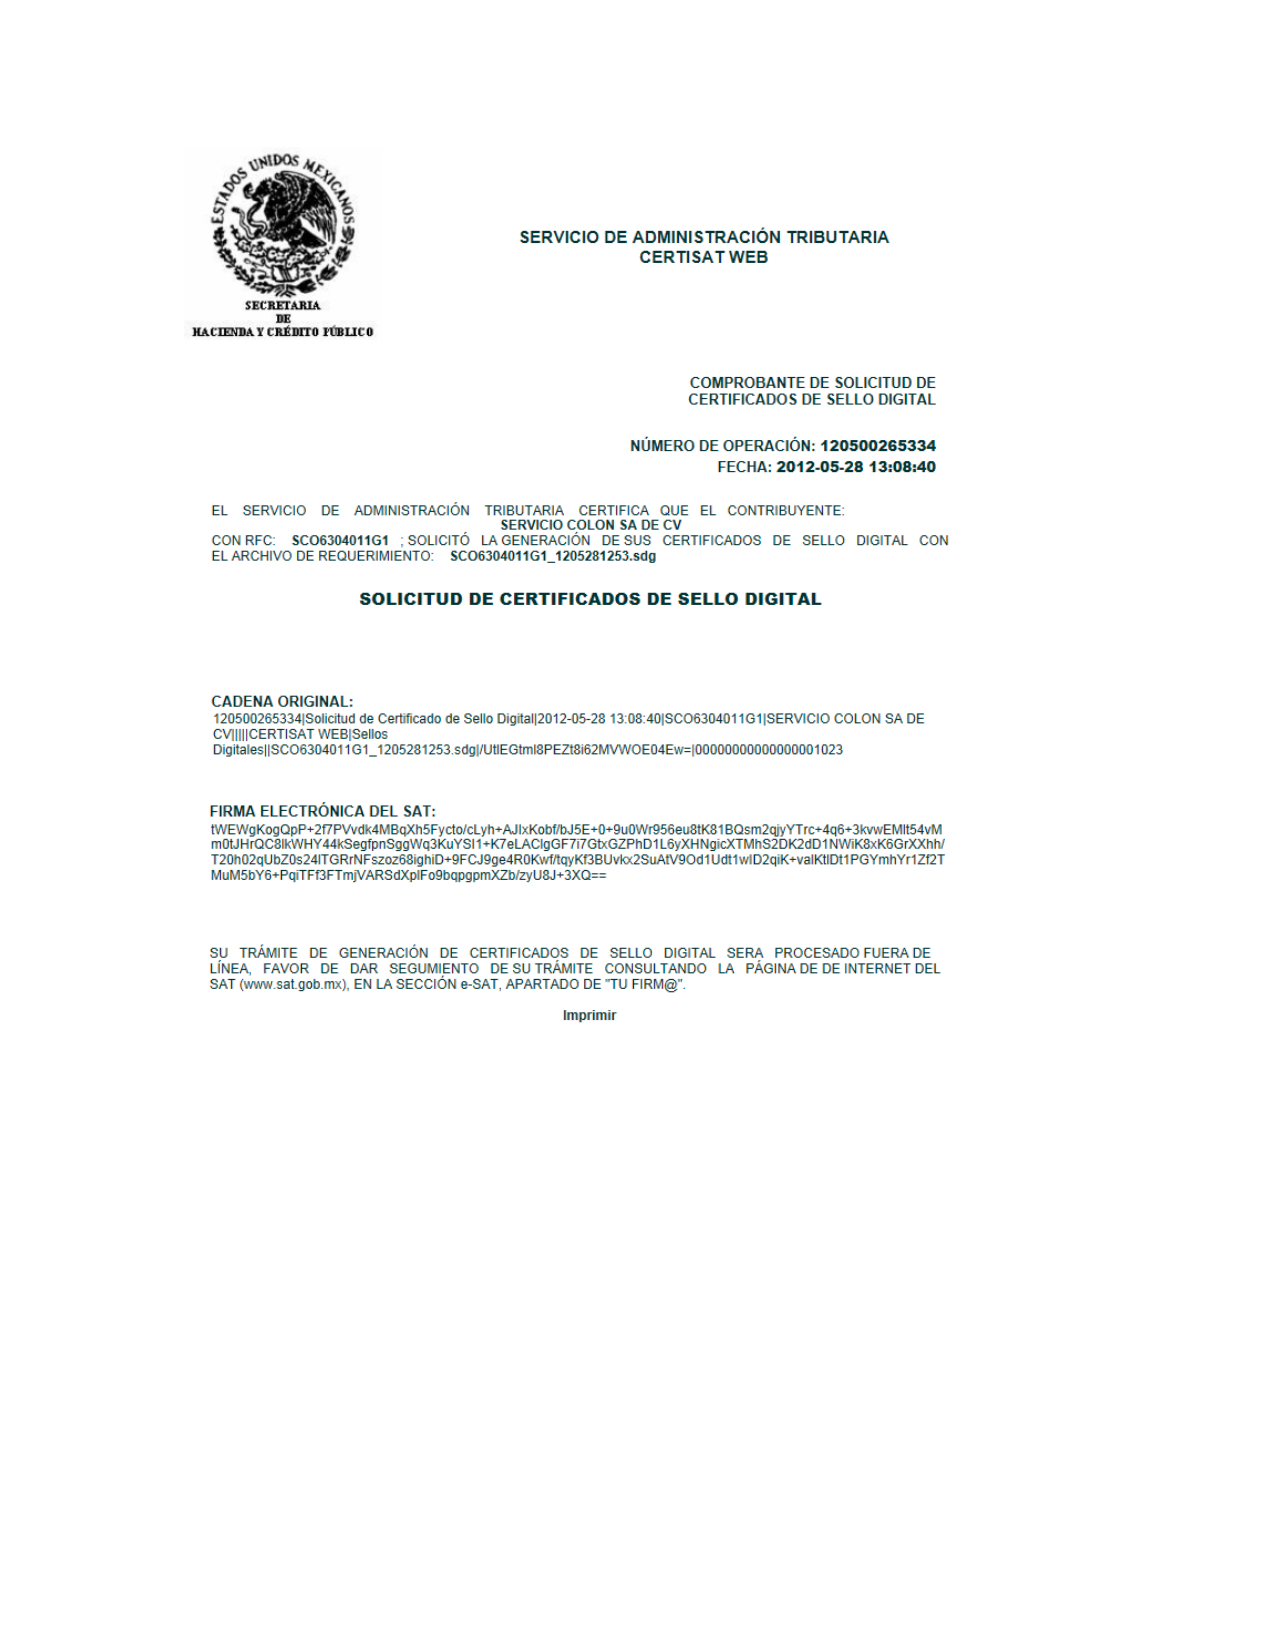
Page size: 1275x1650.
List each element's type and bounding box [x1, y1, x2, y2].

picture [177, 147, 1005, 766]
picture [177, 790, 1003, 1029]
